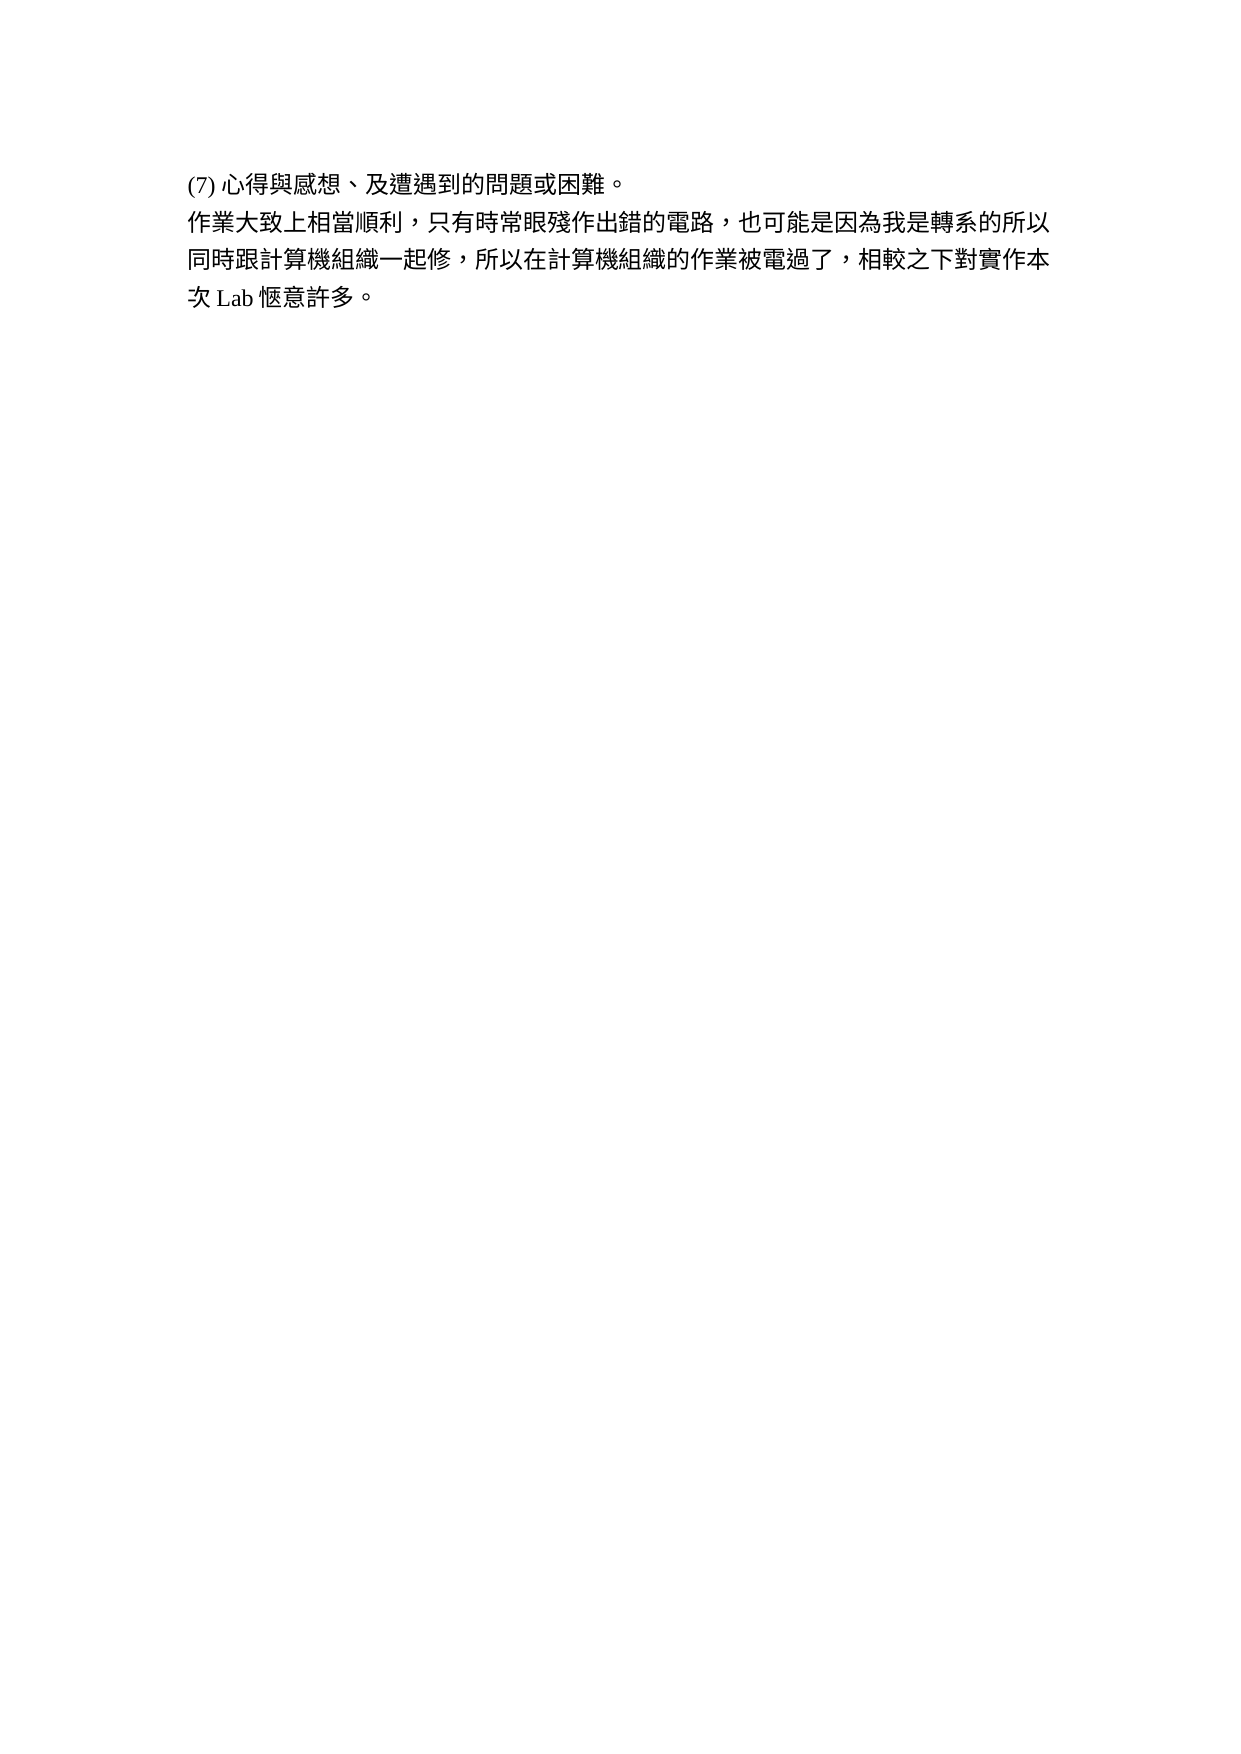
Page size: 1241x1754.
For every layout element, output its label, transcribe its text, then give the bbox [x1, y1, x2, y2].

text (7) 心得與感想、及遭遇到的問題或困難。 [187, 164, 1053, 202]
text 作業大致上相當順利，只有時常眼殘作出錯的電路，也可能是因為我是轉系的所以同時跟計算機組織一起修，所以在計算機組織的作業被電過了，相較之下對實作本次Lab愜意許多。 [187, 202, 1053, 314]
